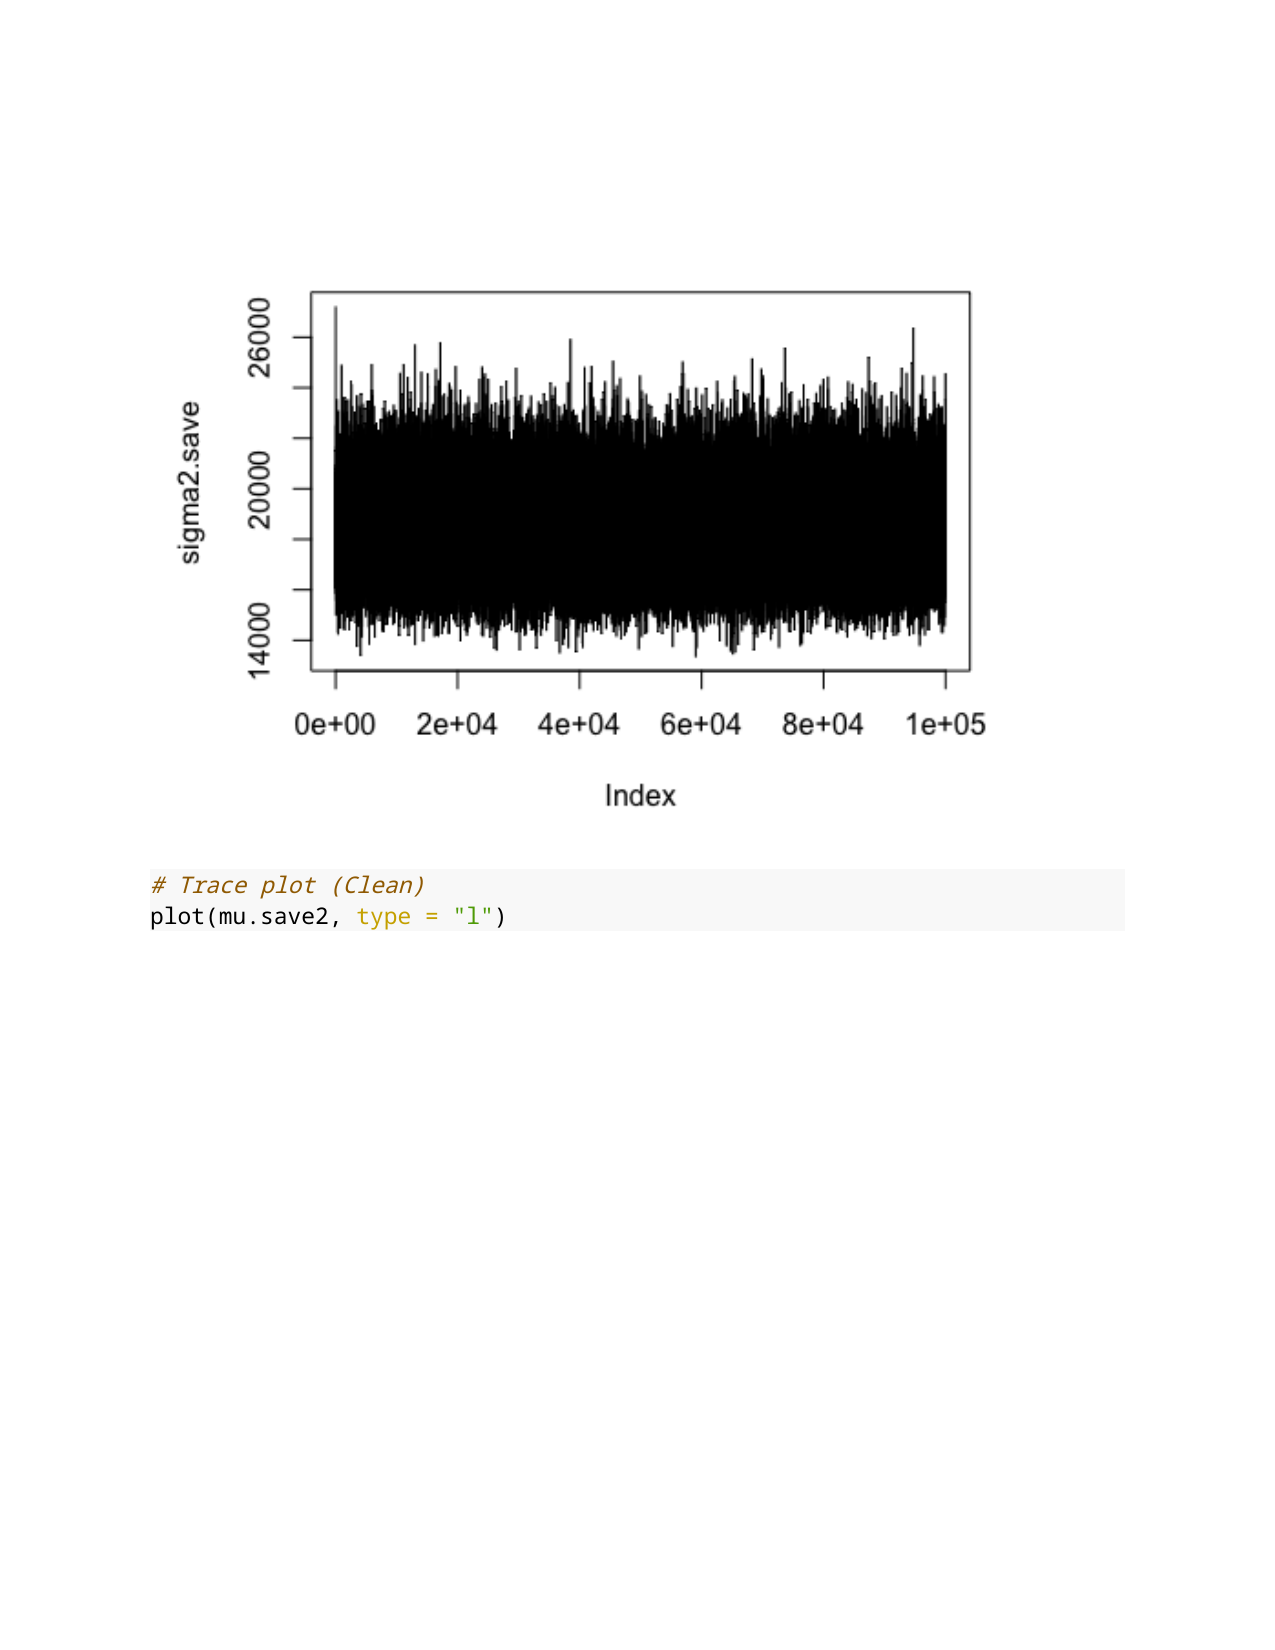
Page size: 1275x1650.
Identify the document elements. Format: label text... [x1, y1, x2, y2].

picture [168, 150, 1044, 850]
text # Trace plot (Clean) plot(mu.save2, type = "l") [425, 869, 1125, 931]
